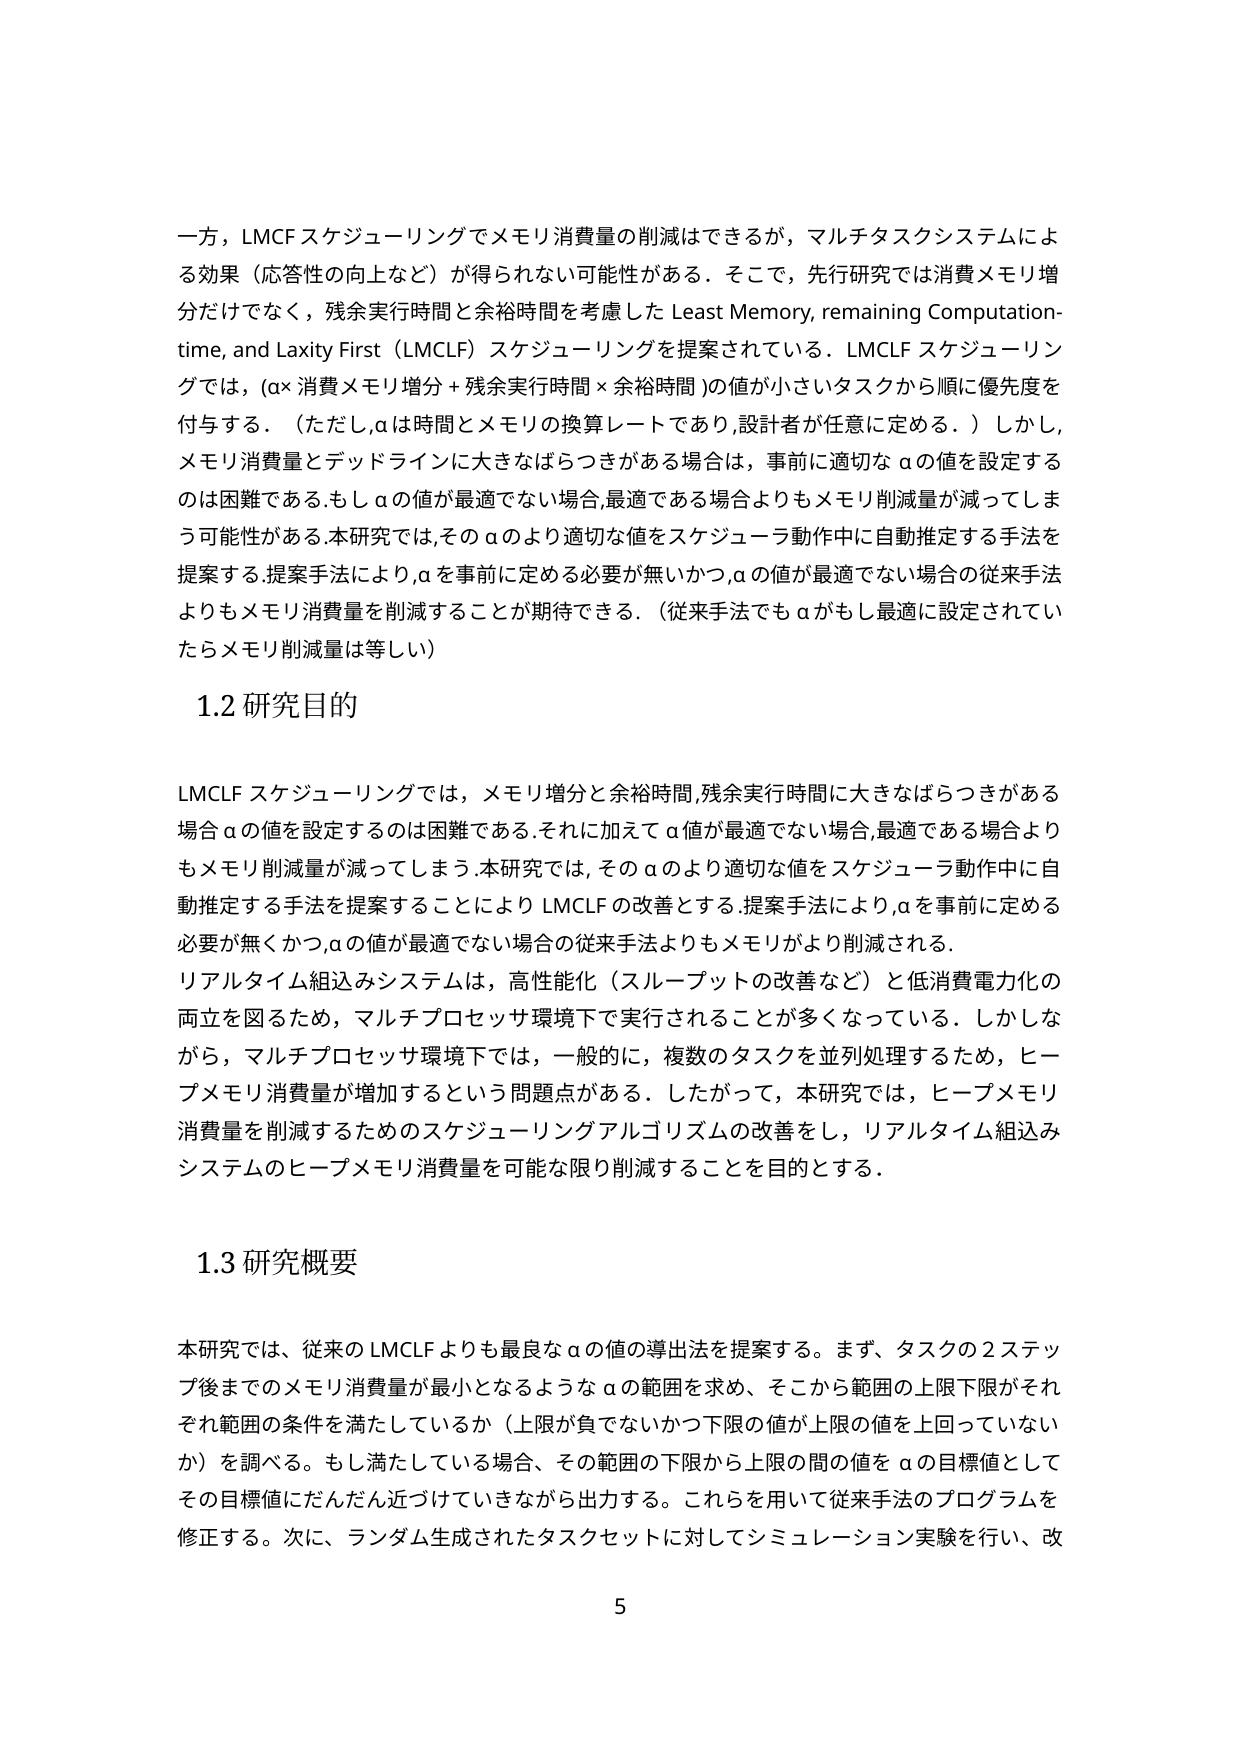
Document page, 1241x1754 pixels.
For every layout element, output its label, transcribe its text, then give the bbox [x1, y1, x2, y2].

subtitle 1.2研究目的 [196, 667, 1063, 742]
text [177, 1330, 1063, 1555]
subtitle 1.3研究概要 [196, 1223, 1063, 1298]
text 一方，LMCFスケジューリングでメモリ消費量の削減はできるが，マルチタスクシステムによる効果（応答性の向上など）が得られない可能性がある．そこで，先行研究では消費メモリ増分だけでなく，残余実行時間と余裕時間を考慮した Least Memory, remaining Computation-time, and Laxity First（LMCLF）スケジューリングを提案されている．LMCLF スケジューリングでは，(α× 消費メモリ増分 + 残余実行時間 × 余裕時間 )の値が小さいタスクから順に優先度を付与する．（ただし,αは時間とメモリの換算レートであり,設計者が任意に定める．）しかし,メモリ消費量とデッドラインに大きなばらつきがある場合は，事前に適切なαの値を設定するのは困難である.もしαの値が最適でない場合,最適である場合よりもメモリ削減量が減ってしまう可能性がある.本研究では,そのαのより適切な値をスケジューラ動作中に自動推定する手法を提案する.提案手法により,αを事前に定める必要が無いかつ,αの値が最適でない場合の従来手法よりもメモリ消費量を削減することが期待できる. （従来手法でもαがもし最適に設定されていたらメモリ削減量は等しい） [177, 217, 1063, 667]
text LMCLF スケジューリングでは，メモリ増分と余裕時間,残余実行時間に大きなばらつきがある場合αの値を設定するのは困難である.それに加えてα値が最適でない場合,最適である場合よりもメモリ削減量が減ってしまう.本研究では, そのαのより適切な値をスケジューラ動作中に自動推定する手法を提案することによりLMCLFの改善とする.提案手法により,αを事前に定める必要が無くかつ,αの値が最適でない場合の従来手法よりもメモリがより削減される. [177, 773, 1063, 961]
text リアルタイム組込みシステムは，高性能化（スループットの改善など）と低消費電力化の両立を図るため，マルチプロセッサ環境下で実行されることが多くなっている．しかしながら，マルチプロセッサ環境下では，一般的に，複数のタスクを並列処理するため，ヒープメモリ消費量が増加するという問題点がある．したがって，本研究では，ヒープメモリ消費量を削減するためのスケジューリングアルゴリズムの改善をし，リアルタイム組込みシステムのヒープメモリ消費量を可能な限り削減することを目的とする． [177, 961, 1063, 1186]
